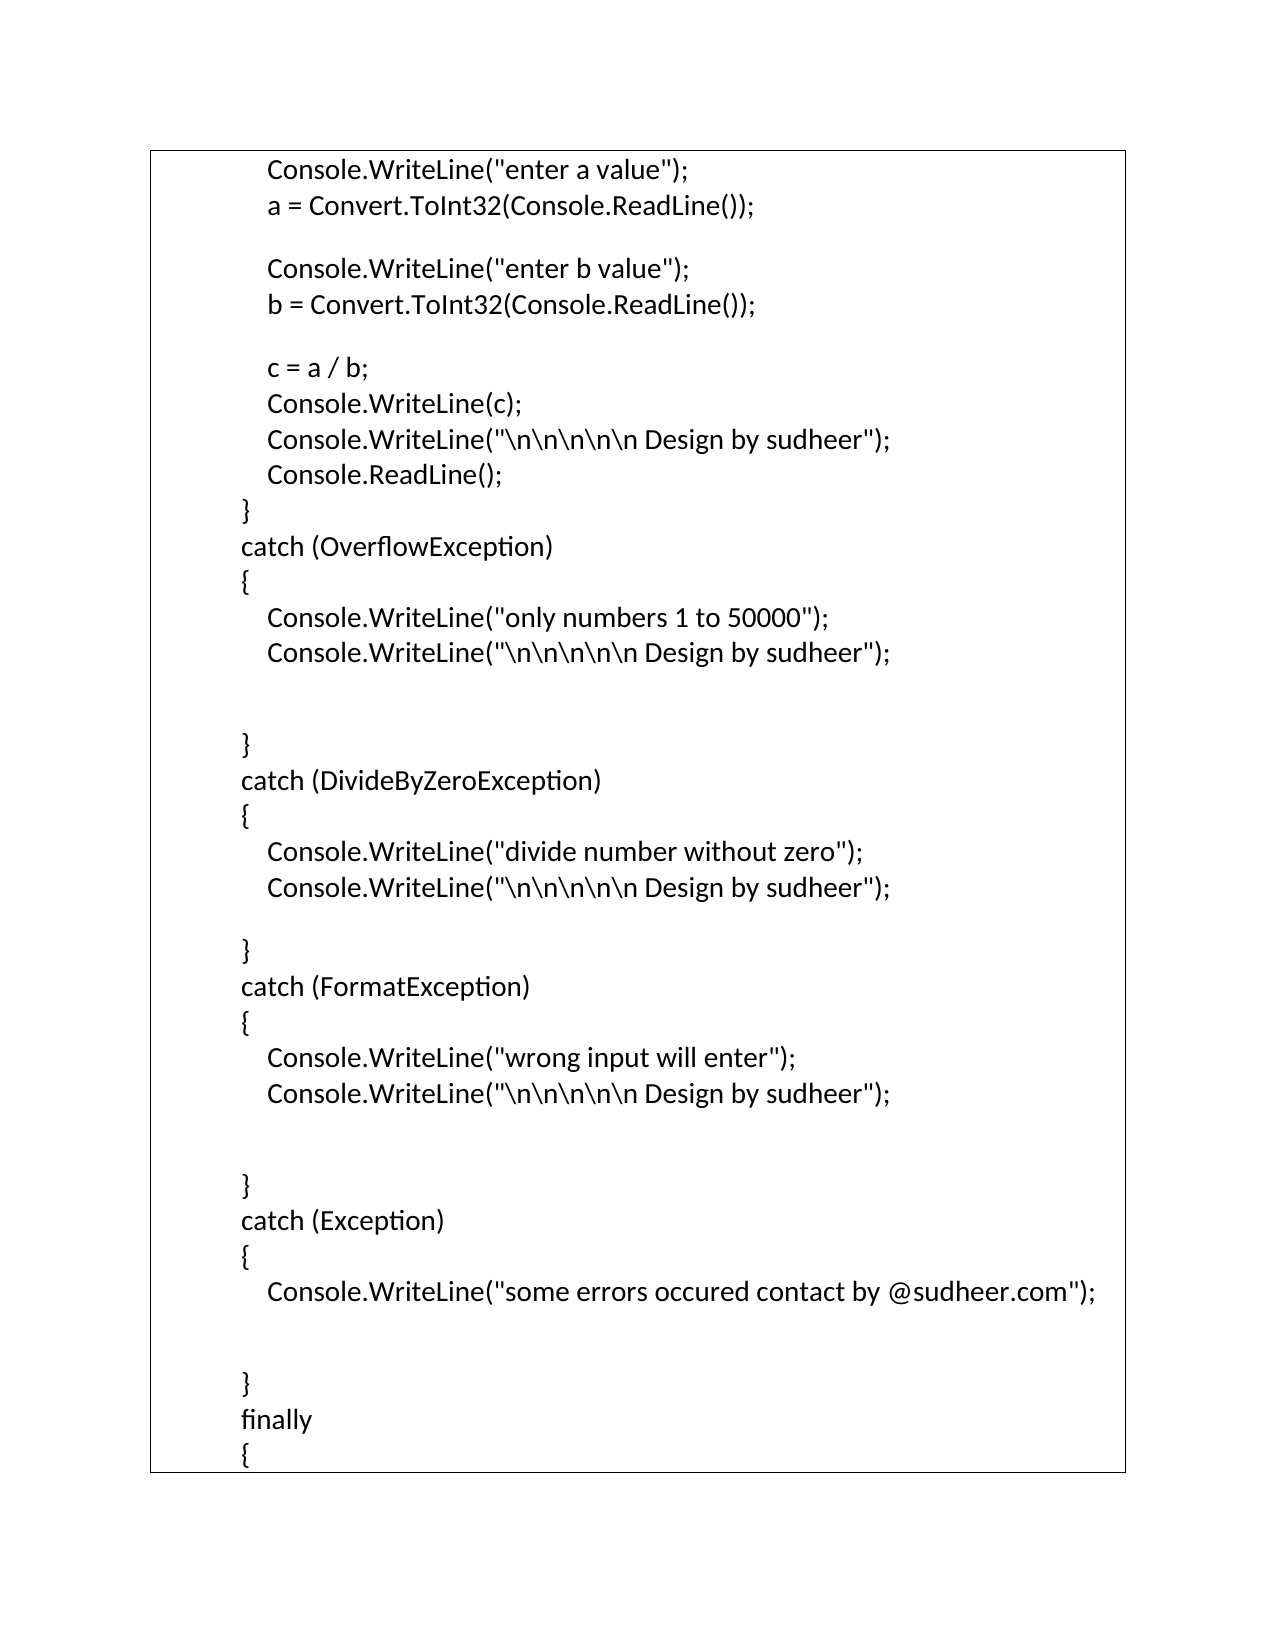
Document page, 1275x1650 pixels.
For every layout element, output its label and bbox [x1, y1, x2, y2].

table_cell [151, 151, 1125, 1472]
